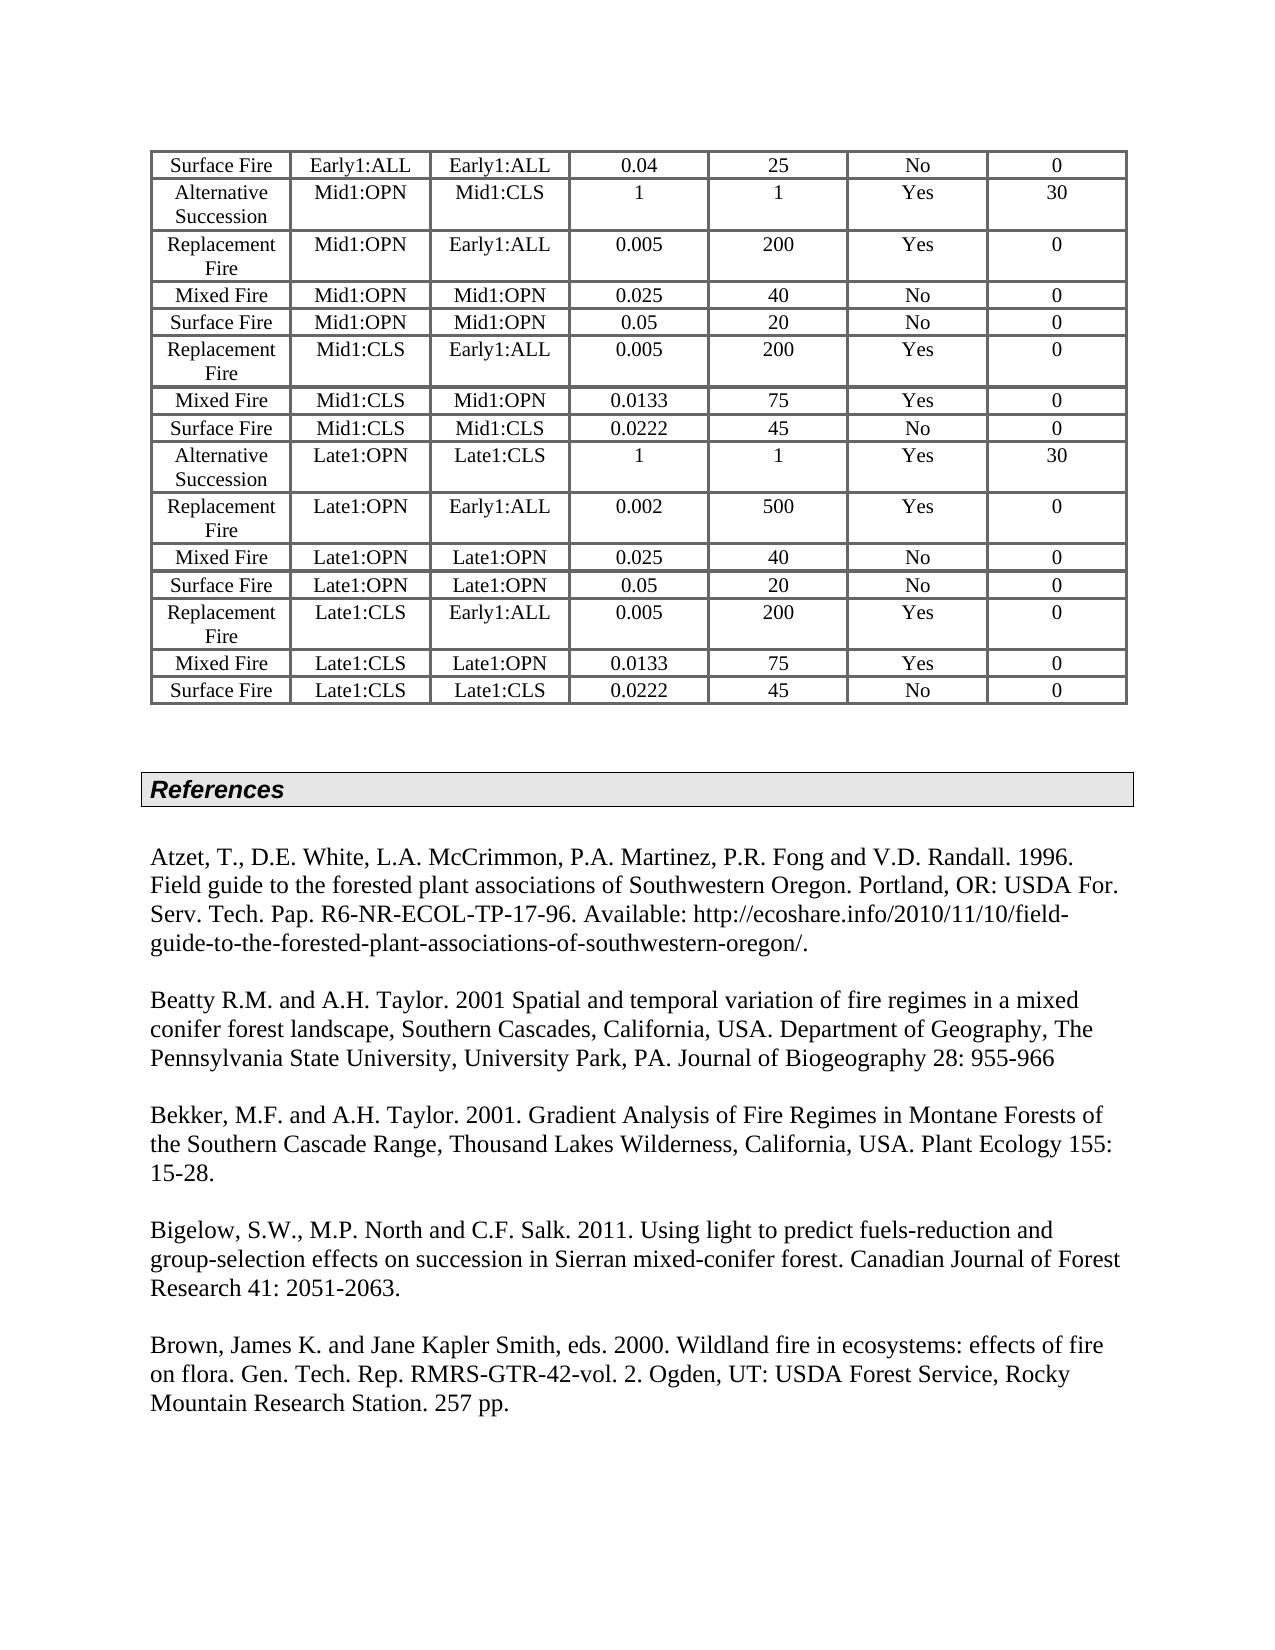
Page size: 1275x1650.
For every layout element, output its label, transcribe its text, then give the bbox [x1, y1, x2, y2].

table_cell 200 [710, 232, 846, 280]
table_cell 0.0133 [571, 389, 707, 412]
table_cell Late1:OPN [292, 494, 429, 542]
table_cell 30 [989, 443, 1125, 491]
table_cell Replacement Fire [153, 337, 289, 385]
table_cell Late1:OPN [432, 545, 568, 569]
table_cell Early1:ALL [432, 600, 568, 648]
table_cell 0 [989, 545, 1125, 569]
table_cell 0 [989, 600, 1125, 648]
table_cell 30 [989, 180, 1125, 228]
table_cell 0.0133 [571, 651, 707, 675]
table_cell 0 [989, 153, 1125, 177]
table_cell 45 [710, 678, 846, 702]
table_cell Replacement Fire [153, 494, 289, 542]
table_cell Early1:ALL [432, 232, 568, 280]
table_cell Early1:ALL [292, 153, 429, 177]
table_cell Alternative Succession [153, 443, 289, 491]
table_cell Late1:OPN [432, 573, 568, 597]
text Brown, James K. and Jane Kapler Smith, eds. 2000. Wildland fire in ecosystems: effects of fire on flora. Gen. Tech. Rep. RMRS-GTR-42-vol. 2. Ogden, UT: USDA Forest Service, Rocky Mountain Research Station. 257 pp. [150, 1330, 1125, 1417]
table_cell No [849, 416, 986, 440]
table_cell Mixed Fire [153, 283, 289, 307]
table_cell 0.005 [571, 337, 707, 385]
table_cell Alternative Succession [153, 180, 289, 228]
table_cell 1 [710, 180, 846, 228]
table_cell Early1:ALL [432, 337, 568, 385]
table_cell Yes [849, 600, 986, 648]
table_cell Mid1:OPN [432, 389, 568, 412]
table_cell Mid1:CLS [292, 416, 429, 440]
table_cell Early1:ALL [432, 153, 568, 177]
table_cell 0 [989, 416, 1125, 440]
table_cell Yes [849, 180, 986, 228]
table_cell Yes [849, 651, 986, 675]
table_cell Mid1:OPN [432, 283, 568, 307]
table_cell 200 [710, 600, 846, 648]
table_cell Yes [849, 443, 986, 491]
table_cell 25 [710, 153, 846, 177]
table_cell Mid1:CLS [292, 337, 429, 385]
table_cell 0.0222 [571, 678, 707, 702]
table_cell Mixed Fire [153, 651, 289, 675]
table_cell Mid1:CLS [292, 389, 429, 412]
table_cell Late1:CLS [292, 651, 429, 675]
table_cell Late1:CLS [432, 678, 568, 702]
table_cell 1 [571, 180, 707, 228]
table_cell Mid1:OPN [432, 310, 568, 334]
table_cell Mid1:OPN [292, 232, 429, 280]
table_cell Surface Fire [153, 416, 289, 440]
table_cell Yes [849, 389, 986, 412]
table_cell Mixed Fire [153, 545, 289, 569]
table_cell Early1:ALL [432, 494, 568, 542]
table_cell 0 [989, 232, 1125, 280]
table_cell 45 [710, 416, 846, 440]
table_cell 0.025 [571, 545, 707, 569]
table_cell Late1:OPN [292, 443, 429, 491]
table_cell Replacement Fire [153, 232, 289, 280]
text Bekker, M.F. and A.H. Taylor. 2001. Gradient Analysis of Fire Regimes in Montane Forests of the Southern Cascade Range, Thousand Lakes Wilderness, California, USA. Plant Ecology 155: 15-28. [150, 1100, 1125, 1187]
table_cell Surface Fire [153, 573, 289, 597]
table_cell Mid1:CLS [432, 180, 568, 228]
table_cell 0.05 [571, 573, 707, 597]
table_cell Late1:OPN [432, 651, 568, 675]
text Beatty R.M. and A.H. Taylor. 2001 Spatial and temporal variation of fire regimes in a mixed conifer forest landscape, Southern Cascades, California, USA. Department of Geography, The Pennsylvania State University, University Park, PA. Journal of Biogeography 28: 955-966 [150, 985, 1125, 1072]
table_cell Surface Fire [153, 678, 289, 702]
table_cell Yes [849, 494, 986, 542]
table_cell Mid1:OPN [292, 310, 429, 334]
table_cell 75 [710, 389, 846, 412]
table_cell Mid1:OPN [292, 283, 429, 307]
table_cell 0 [989, 389, 1125, 412]
table_cell 0.005 [571, 600, 707, 648]
table_cell Mid1:OPN [292, 180, 429, 228]
table_cell No [849, 153, 986, 177]
table_cell Yes [849, 337, 986, 385]
table_cell Late1:CLS [432, 443, 568, 491]
table_cell 0 [989, 651, 1125, 675]
table_cell 0.05 [571, 310, 707, 334]
table_cell Late1:CLS [292, 678, 429, 702]
table_cell Late1:CLS [292, 600, 429, 648]
table_cell Mixed Fire [153, 389, 289, 412]
table_cell 40 [710, 545, 846, 569]
table_cell 0 [989, 283, 1125, 307]
table_cell 1 [571, 443, 707, 491]
table_cell 0 [989, 678, 1125, 702]
table_cell 0 [989, 494, 1125, 542]
text References [142, 773, 1133, 806]
table_cell 0.04 [571, 153, 707, 177]
table_cell 0 [989, 573, 1125, 597]
table_cell 0 [989, 310, 1125, 334]
table_cell 0.002 [571, 494, 707, 542]
table_cell Late1:OPN [292, 573, 429, 597]
table_cell 20 [710, 573, 846, 597]
table_cell Surface Fire [153, 153, 289, 177]
table_cell 0.005 [571, 232, 707, 280]
table_cell 75 [710, 651, 846, 675]
table_cell 0 [989, 337, 1125, 385]
text Bigelow, S.W., M.P. North and C.F. Salk. 2011. Using light to predict fuels-reduction and group-selection effects on succession in Sierran mixed-conifer forest. Canadian Journal of Forest Research 41: 2051-2063. [150, 1215, 1125, 1302]
table_cell No [849, 545, 986, 569]
table_cell 1 [710, 443, 846, 491]
table_cell 20 [710, 310, 846, 334]
table_cell No [849, 310, 986, 334]
table_cell Surface Fire [153, 310, 289, 334]
text Atzet, T., D.E. White, L.A. McCrimmon, P.A. Martinez, P.R. Fong and V.D. Randall. 1996. Field guide to the forested plant associations of Southwestern Oregon. Portland, OR: USDA For. Serv. Tech. Pap. R6-NR-ECOL-TP-17-96. Available: http://ecoshare.info/2010/11/10/field-guide-to-the-forested-plant-associations-of-southwestern-oregon/. [150, 842, 1125, 957]
table_cell No [849, 678, 986, 702]
table_cell No [849, 283, 986, 307]
table_cell Yes [849, 232, 986, 280]
table_cell No [849, 573, 986, 597]
table_cell Late1:OPN [292, 545, 429, 569]
table_cell 500 [710, 494, 846, 542]
table_cell Replacement Fire [153, 600, 289, 648]
table_cell 0.025 [571, 283, 707, 307]
table_cell 40 [710, 283, 846, 307]
table_cell 0.0222 [571, 416, 707, 440]
table_cell 200 [710, 337, 846, 385]
table_cell Mid1:CLS [432, 416, 568, 440]
